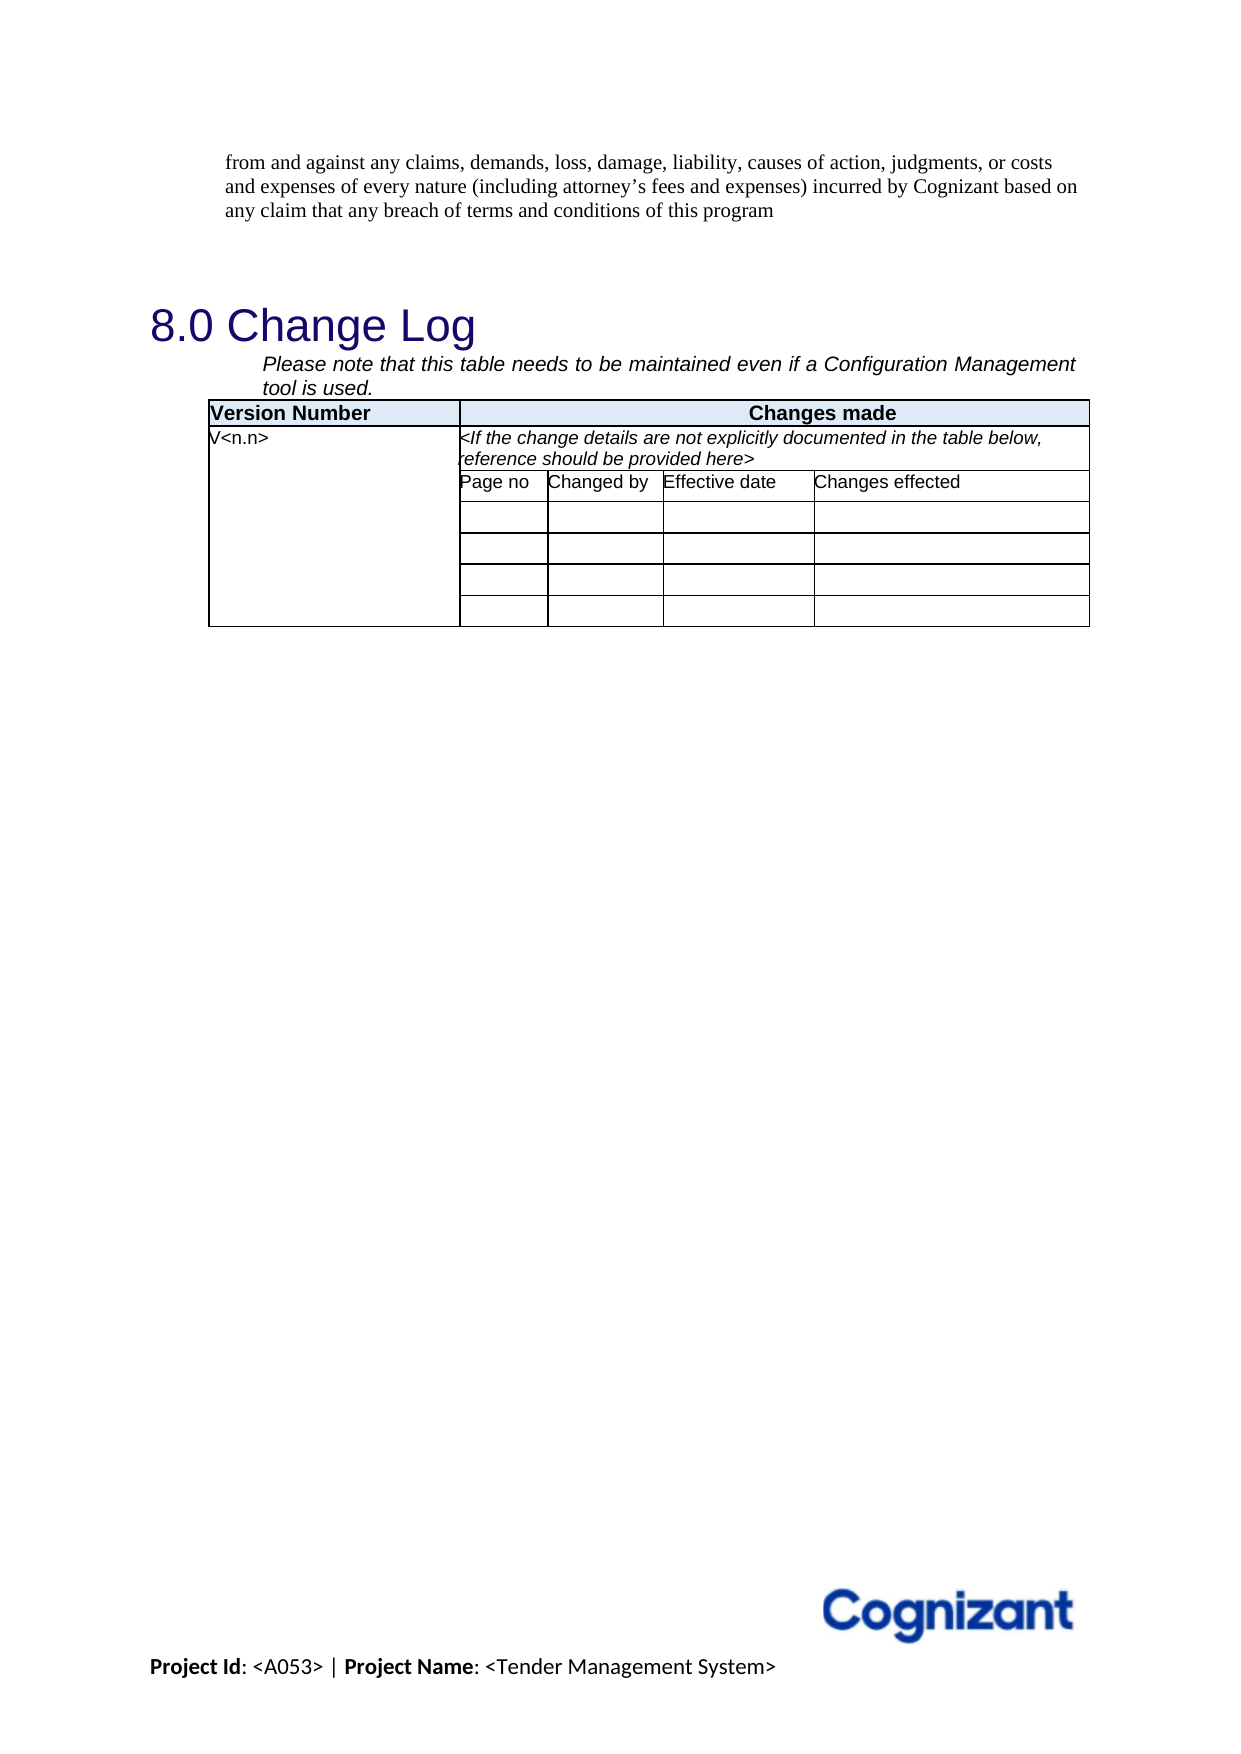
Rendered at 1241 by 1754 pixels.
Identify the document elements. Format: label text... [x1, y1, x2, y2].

table_cell [664, 596, 814, 626]
text 8.0 Change Log [150, 299, 1079, 351]
table_cell [461, 534, 547, 563]
table_cell [461, 596, 547, 626]
table_cell Changed by [549, 471, 663, 501]
table_cell [664, 534, 814, 563]
table_cell [461, 502, 547, 532]
table_cell [549, 502, 663, 532]
table_header Version Number [210, 401, 459, 425]
table_cell [461, 565, 547, 594]
table_cell Effective date [664, 471, 814, 501]
table_header Changes made [461, 401, 1089, 425]
table_cell [664, 565, 814, 594]
table_cell [815, 534, 1089, 563]
table_cell [549, 565, 663, 594]
table_cell Page no [461, 471, 547, 501]
table_cell V<n.n> [210, 427, 459, 626]
table_cell [815, 596, 1089, 626]
picture [823, 1556, 1089, 1675]
table_cell <If the change details are not explicitly documented in the table below, reference should be provided here> [461, 427, 1089, 469]
table_cell [815, 565, 1089, 594]
table_cell [549, 534, 663, 563]
table_cell [664, 502, 814, 532]
text Please note that this table needs to be maintained even if a Configuration Management tool is used. [262, 351, 1079, 399]
table_cell [549, 596, 663, 626]
table_cell [815, 502, 1089, 532]
table_cell Changes effected [815, 471, 1089, 501]
